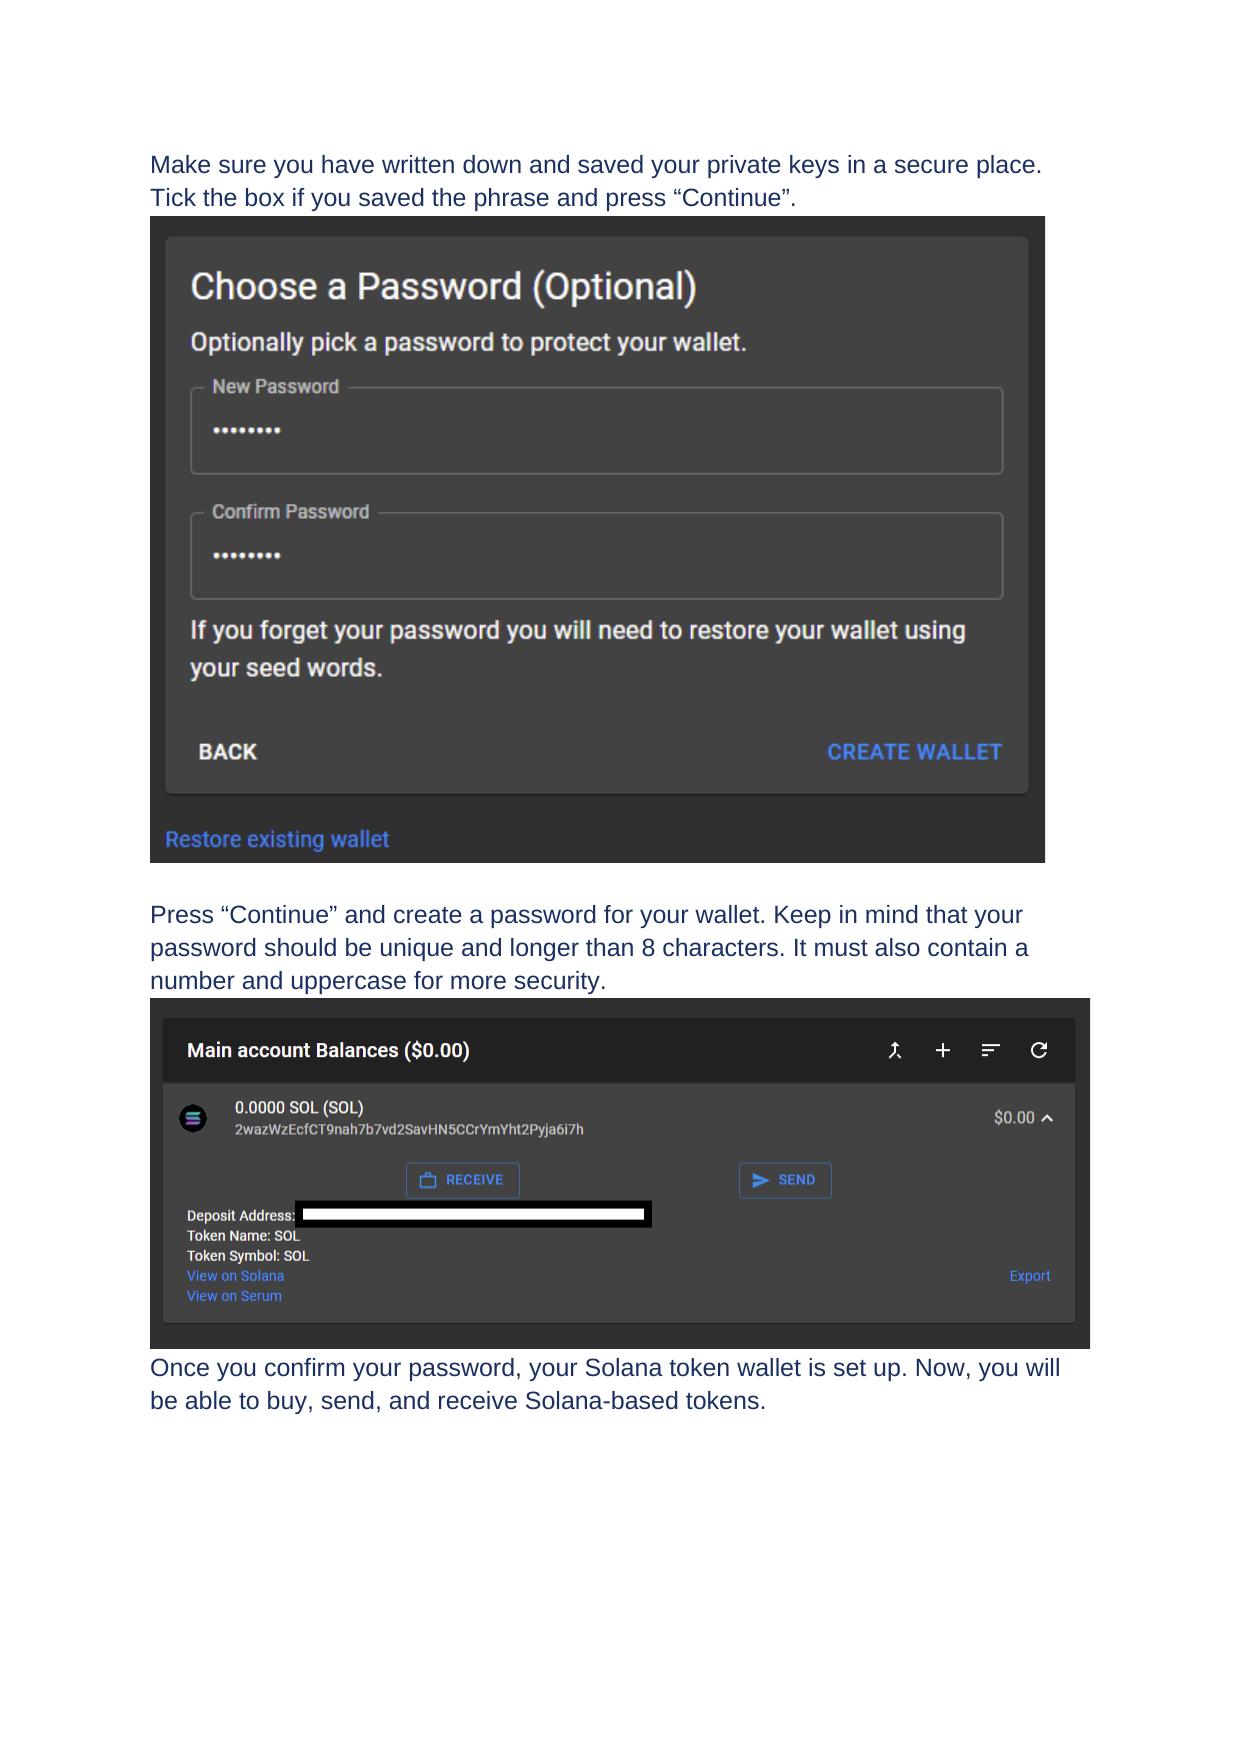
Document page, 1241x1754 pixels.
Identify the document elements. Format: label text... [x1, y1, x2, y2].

text Once you confirm your password, your Solana token wallet is set up. Now, you will be able to buy, send, and receive Solana-based tokens. [150, 1353, 1090, 1414]
text Press “Continue” and create a password for your wallet. Keep in mind that your password should be unique and longer than 8 characters. It must also contain a number and uppercase for more security. [150, 900, 1090, 994]
picture [150, 216, 1046, 863]
picture [150, 998, 1091, 1349]
text Make sure you have written down and saved your private keys in a secure place. Tick the box if you saved the phrase and press “Continue”. [150, 150, 1090, 212]
